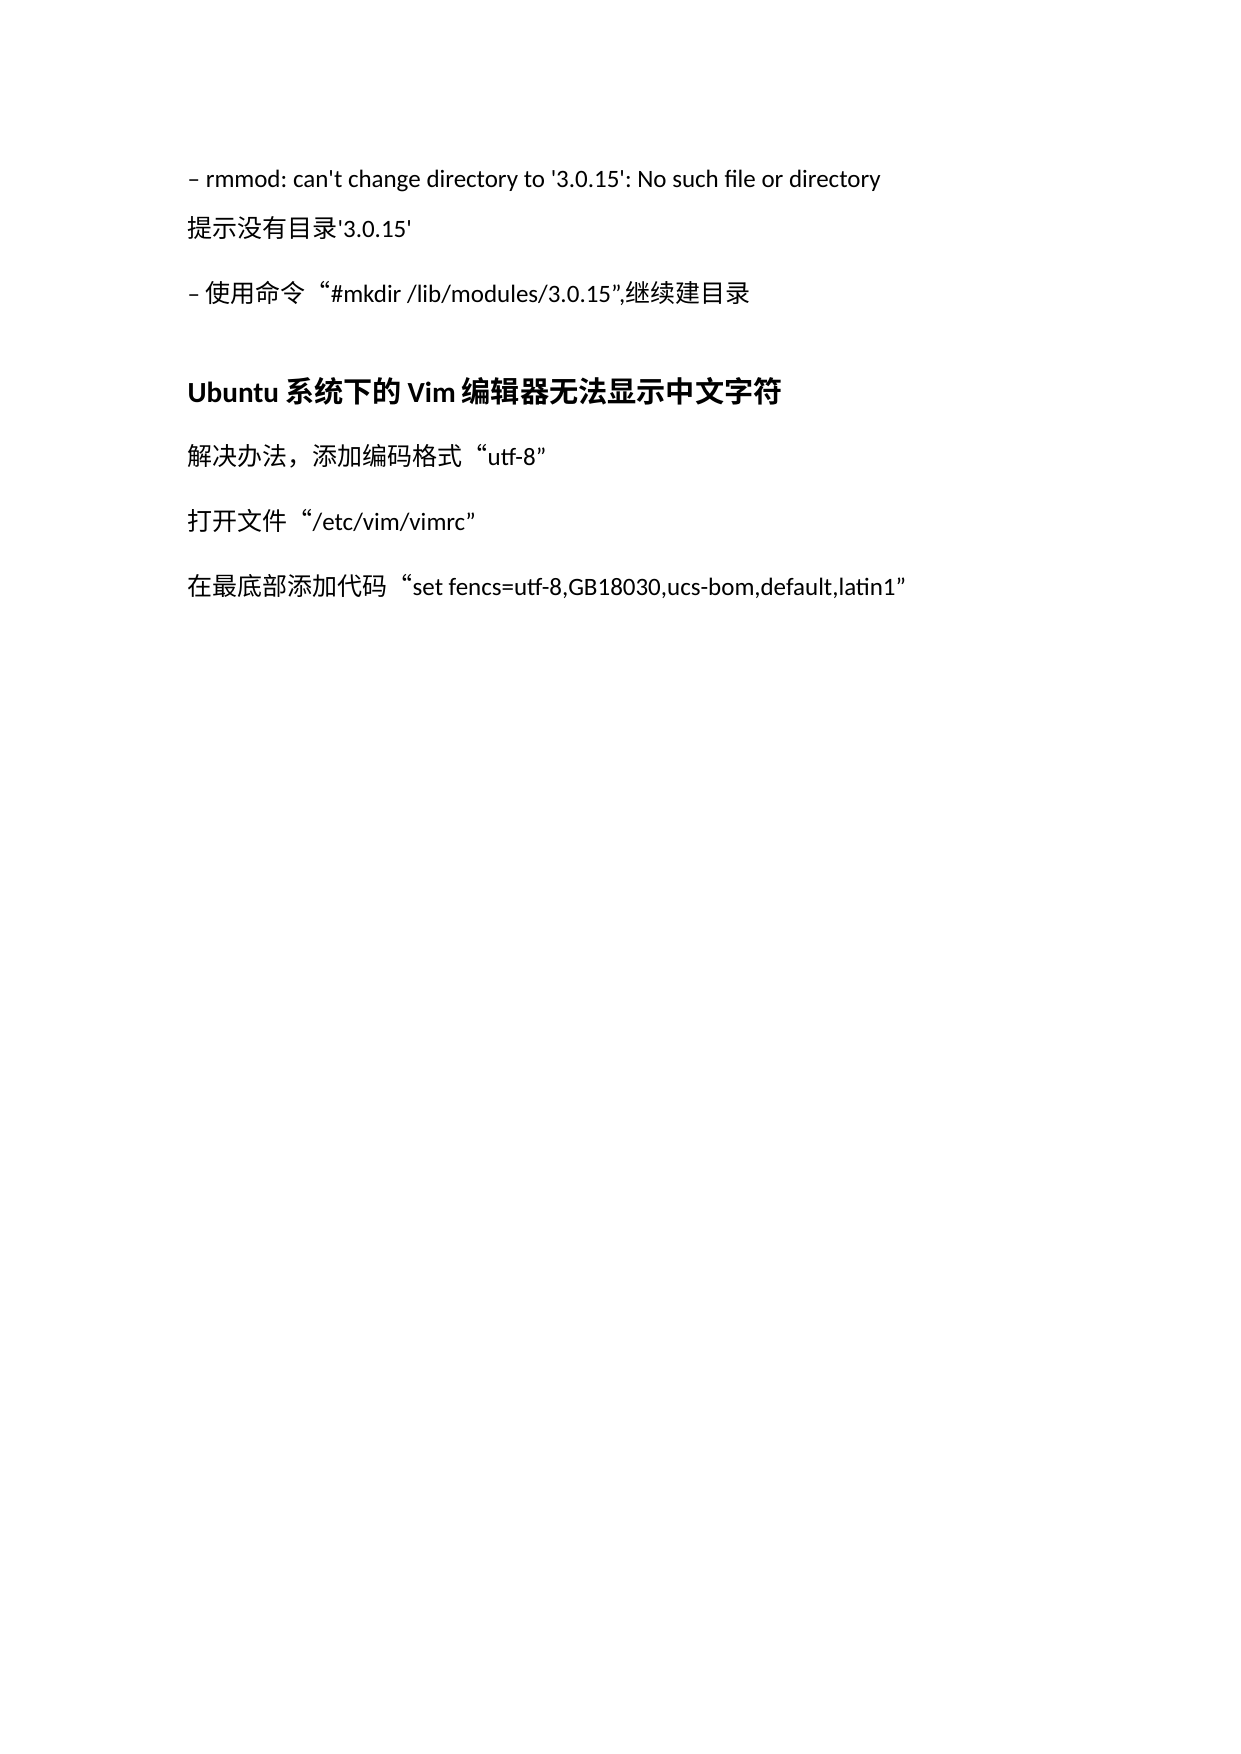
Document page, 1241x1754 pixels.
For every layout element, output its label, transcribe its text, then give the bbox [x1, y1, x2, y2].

text – rmmod: can't change directory to '3.0.15': No such file or directory [187, 162, 1053, 194]
text 提示没有目录'3.0.15' [187, 194, 1053, 259]
text 解决办法，添加编码格式“utf-8” [187, 422, 1053, 487]
text – 使用命令“#mkdir /lib/modules/3.0.15”,继续建目录 [187, 259, 1053, 324]
text Ubuntu系统下的Vim编辑器无法显示中文字符 [187, 357, 1053, 422]
text 在最底部添加代码“set fencs=utf-8,GB18030,ucs-bom,default,latin1” [187, 552, 1053, 617]
text 打开文件“/etc/vim/vimrc” [187, 487, 1053, 552]
